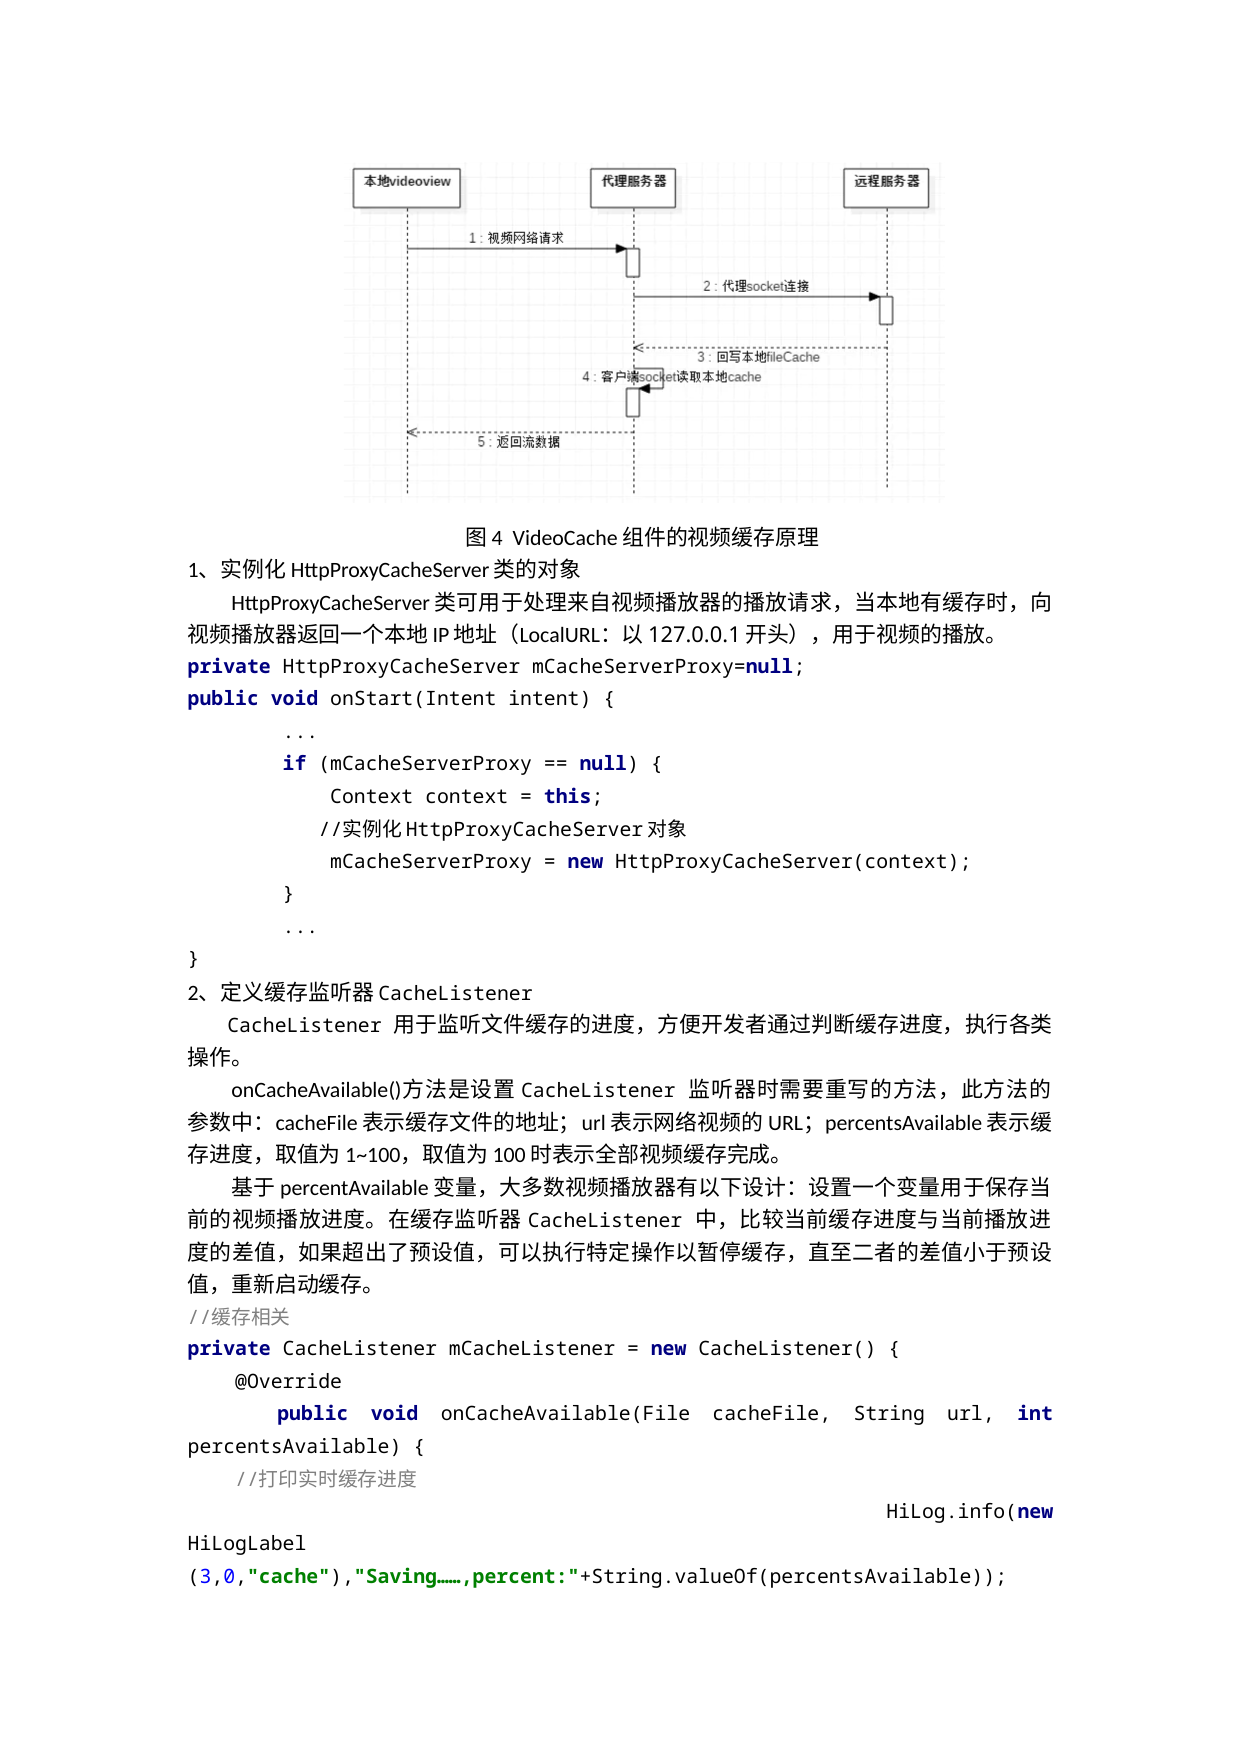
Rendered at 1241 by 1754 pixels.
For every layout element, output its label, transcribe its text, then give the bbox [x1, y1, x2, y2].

text CacheListener 用于监听文件缓存的进度，方便开发者通过判断缓存进度，执行各类操作。 [187, 1007, 1053, 1072]
text //实例化HttpProxyCacheServer对象 mCacheServerProxy = new HttpProxyCacheServer(context); } [187, 812, 1053, 909]
text HttpProxyCacheServer类可用于处理来自视频播放器的播放请求，当本地有缓存时，向视频播放器返回一个本地IP地址（LocalURL：以127.0.0.1开头），用于视频的播放。 [187, 584, 1053, 649]
picture [343, 162, 945, 503]
text 2、定义缓存监听器CacheListener [187, 974, 1053, 1007]
text public void onStart(Intent intent) { ... if (mCacheServerProxy == null) { Context context = this; [187, 682, 1053, 812]
text } [187, 942, 1053, 974]
list 1、实例化HttpProxyCacheServer类的对象 [187, 552, 1053, 584]
text private HttpProxyCacheServer mCacheServerProxy=null; [187, 649, 1053, 682]
text //打印实时缓存进度 HiLog.info(new HiLogLabel(3,0,"cache"),"Saving……,percent:"+String.valueOf(percentsAvailable)); [187, 1462, 1053, 1592]
text 基于percentAvailable变量，大多数视频播放器有以下设计：设置一个变量用于保存当前的视频播放进度。在缓存监听器CacheListener 中，比较当前缓存进度与当前播放进度的差值，如果超出了预设值，可以执行特定操作以暂停缓存，直至二者的差值小于预设值，重新启动缓存。 [187, 1169, 1053, 1299]
text onCacheAvailable()方法是设置CacheListener 监听器时需要重写的方法，此方法的参数中：cacheFile表示缓存文件的地址；url表示网络视频的URL；percentsAvailable表示缓存进度，取值为1~100，取值为100时表示全部视频缓存完成。 [187, 1072, 1053, 1169]
text 图4 VideoCache组件的视频缓存原理 [187, 519, 1053, 552]
text ... [187, 909, 1053, 942]
text //缓存相关 private CacheListener mCacheListener = new CacheListener() { @Override public void onCacheAvailable(File cacheFile, String url, int percentsAvailable) { [187, 1299, 1053, 1462]
